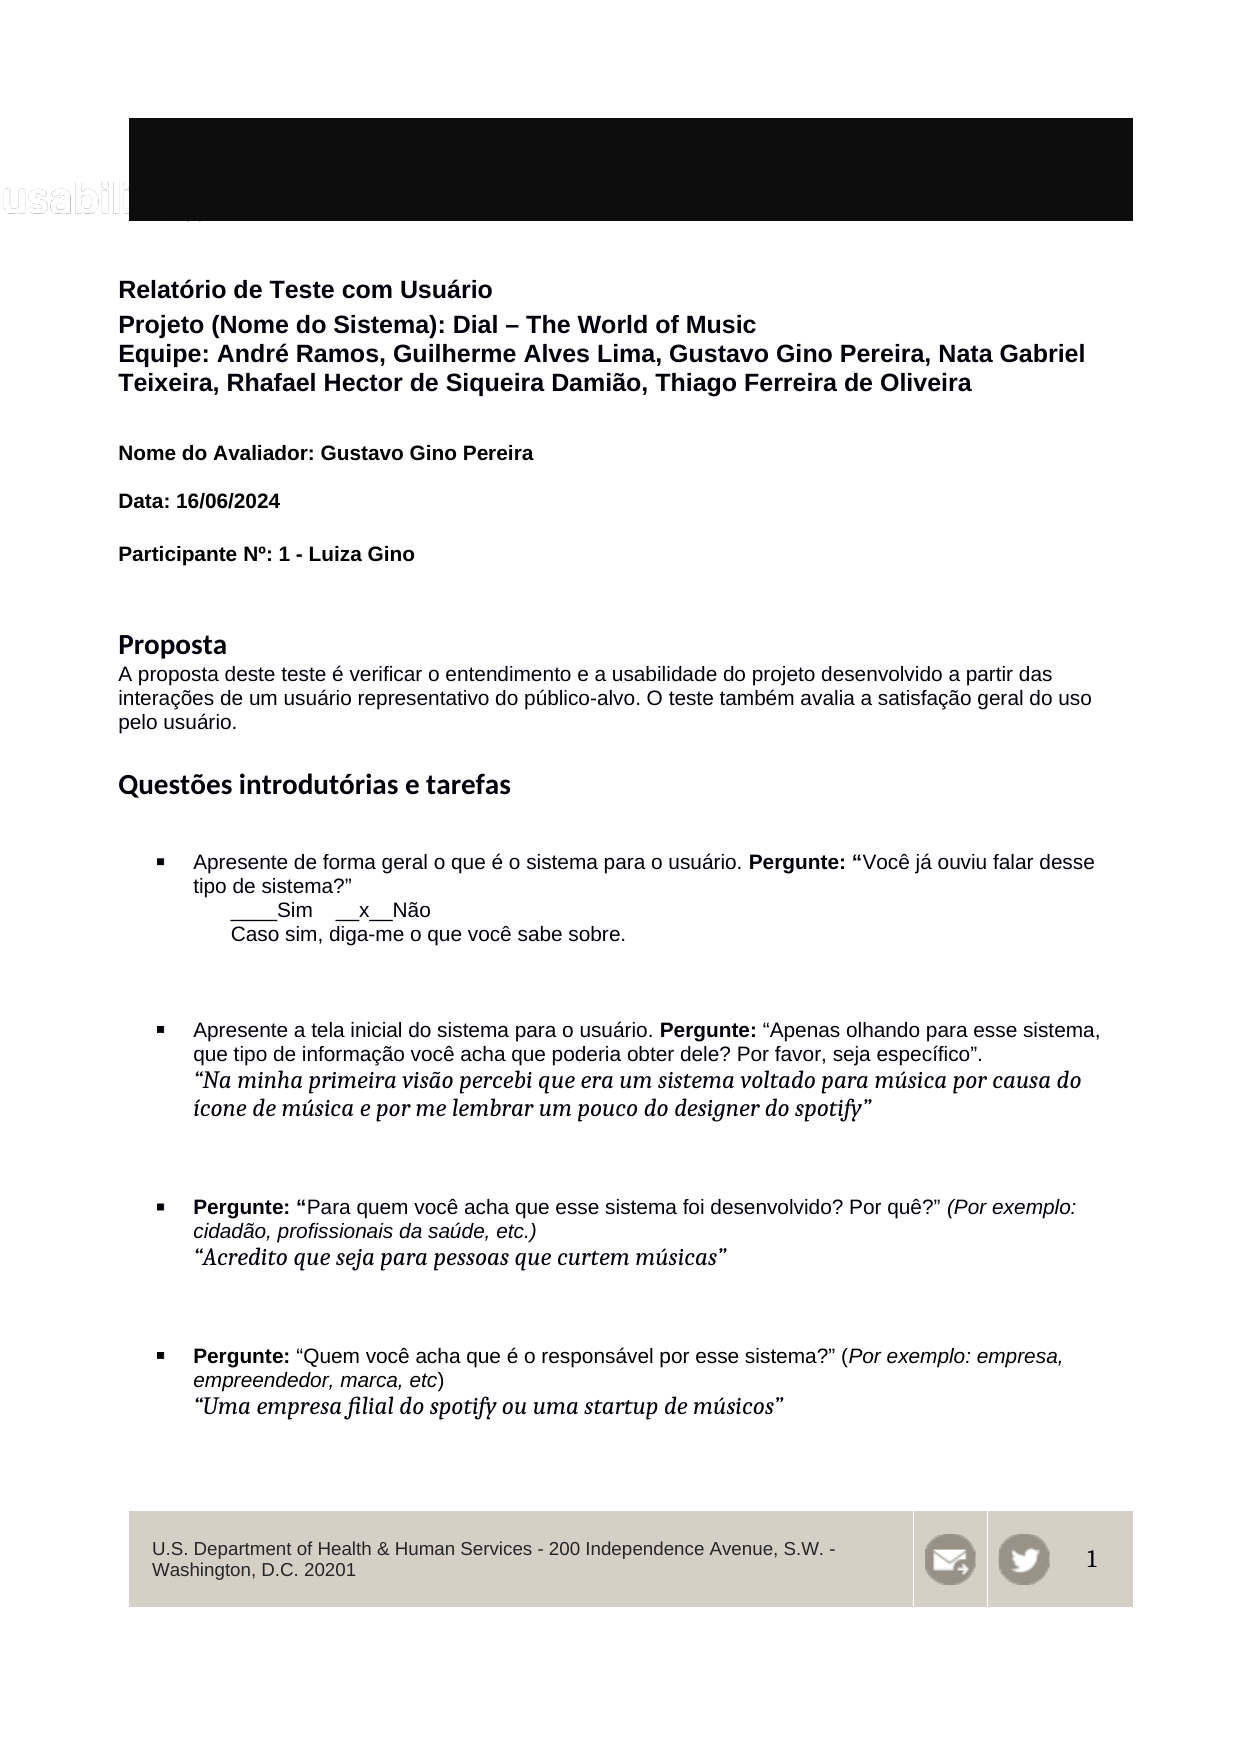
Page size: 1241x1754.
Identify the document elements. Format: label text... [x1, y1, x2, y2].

list Pergunte: “Quem você acha que é o responsável por esse sistema?” (Por exemplo: empresa, empreendedor, marca, etc) “Uma empresa filial do spotify ou uma startup de músicos” [156, 1343, 1122, 1420]
picture [0, 182, 495, 223]
text Data: 16/06/2024 [118, 489, 1122, 513]
picture [998, 1534, 1051, 1585]
list Apresente de forma geral o que é o sistema para o usuário. Pergunte: “Você já ouviu falar desse tipo de sistema?” [156, 850, 1122, 898]
subtitle Proposta [118, 626, 1122, 662]
list Apresente a tela inicial do sistema para o usuário. Pergunte: “Apenas olhando para esse sistema, que tipo de informação você acha que poderia obter dele? Por favor, seja específico”. “Na minha primeira visão percebi que era um sistema voltado para música por causa do ícone de música e por me lembrar um pouco do designer do spotify” [156, 1017, 1122, 1123]
subtitle Relatório de Teste com Usuário [118, 276, 1122, 304]
text ____Sim __x__Não Caso sim, diga-me o que você sabe sobre. [231, 898, 1122, 946]
text Participante Nº: 1 - Luiza Gino [118, 541, 1122, 565]
list Pergunte: “Para quem você acha que esse sistema foi desenvolvido? Por quê?” (Por exemplo: cidadão, profissionais da saúde, etc.) “Acredito que seja para pessoas que curtem músicas” [156, 1195, 1122, 1272]
subtitle Questões introdutórias e tarefas [118, 766, 1122, 802]
text Projeto (Nome do Sistema): Dial – The World of Music [118, 311, 1122, 339]
text Nome do Avaliador: Gustavo Gino Pereira [118, 441, 1122, 465]
picture [924, 1534, 977, 1585]
text Equipe: André Ramos, Guilherme Alves Lima, Gustavo Gino Pereira, Nata Gabriel Teixeira, Rhafael Hector de Siqueira Damião, Thiago Ferreira de Oliveira [118, 339, 1122, 397]
text A proposta deste teste é verificar o entendimento e a usabilidade do projeto desenvolvido a partir das interações de um usuário representativo do público-alvo. O teste também avalia a satisfação geral do uso pelo usuário. [118, 662, 1122, 734]
